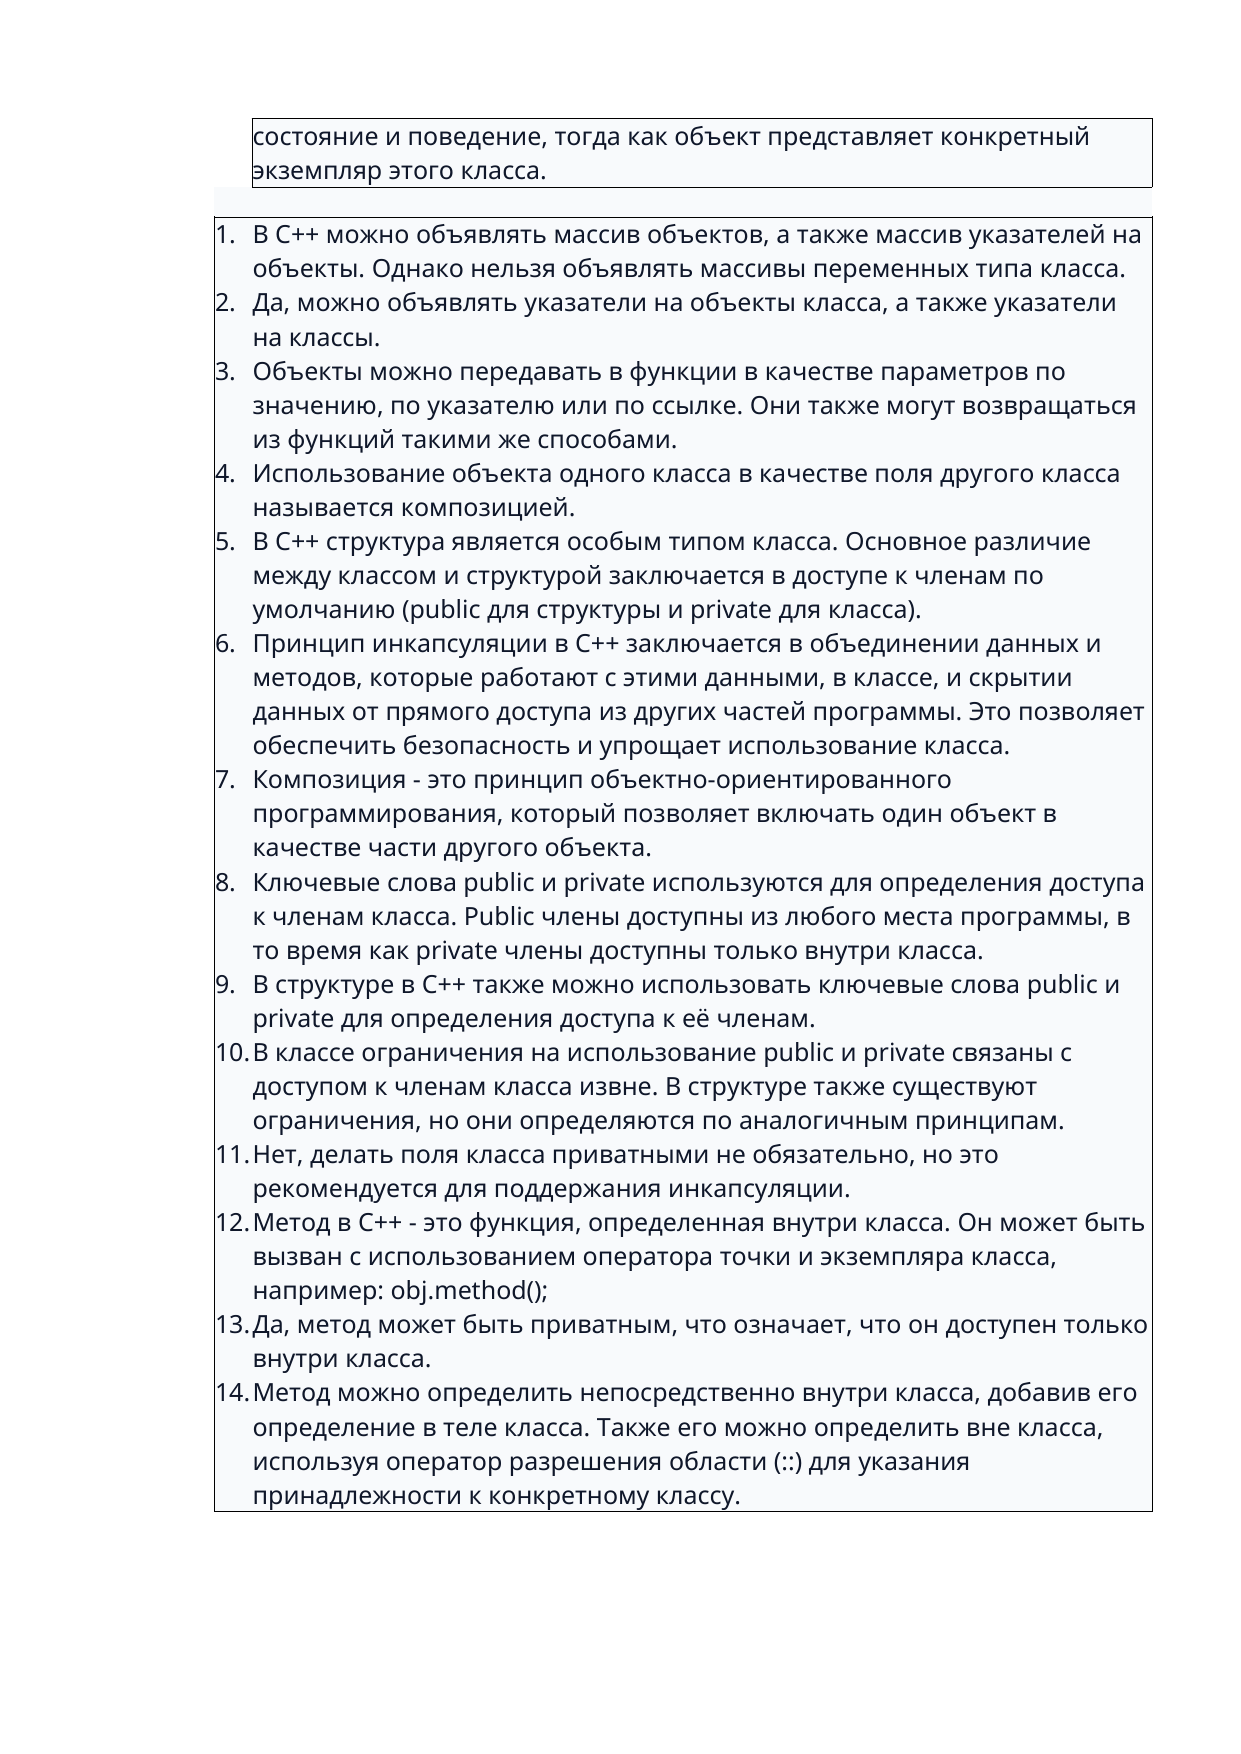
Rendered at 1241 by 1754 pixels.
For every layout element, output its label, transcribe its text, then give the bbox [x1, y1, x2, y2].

list В C++ можно объявлять массив объектов, а также массив указателей на объекты. Однако нельзя объявлять массивы переменных типа класса. [215, 218, 1152, 284]
list Метод можно определить непосредственно внутри класса, добавив его определение в теле класса. Также его можно определить вне класса, используя оператор разрешения области (::) для указания принадлежности к конкретному классу. [215, 1374, 1152, 1511]
list В C++ структура является особым типом класса. Основное различие между классом и структурой заключается в доступе к членам по умолчанию (public для структуры и private для класса). [215, 523, 1152, 625]
list Ключевые слова public и private используются для определения доступа к членам класса. Public члены доступны из любого места программы, в то время как private члены доступны только внутри класса. [215, 864, 1152, 966]
list Да, можно объявлять указатели на объекты класса, а также указатели на классы. [215, 284, 1152, 353]
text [253, 119, 1152, 187]
list Объекты можно передавать в функции в качестве параметров по значению, по указателю или по ссылке. Они также могут возвращаться из функций такими же способами. [215, 353, 1152, 455]
list В структуре в C++ также можно использовать ключевые слова public и private для определения доступа к её членам. [215, 966, 1152, 1034]
list Метод в C++ - это функция, определенная внутри класса. Он может быть вызван с использованием оператора точки и экземпляра класса, например: obj.method(); [215, 1204, 1152, 1306]
list В классе ограничения на использование public и private связаны с доступом к членам класса извне. В структуре также существуют ограничения, но они определяются по аналогичным принципам. [215, 1034, 1152, 1136]
list Использование объекта одного класса в качестве поля другого класса называется композицией. [215, 455, 1152, 523]
list Принцип инкапсуляции в C++ заключается в объединении данных и методов, которые работают с этими данными, в классе, и скрытии данных от прямого доступа из других частей программы. Это позволяет обеспечить безопасность и упрощает использование класса. [215, 625, 1152, 761]
list Композиция - это принцип объектно-ориентированного программирования, который позволяет включать один объект в качестве части другого объекта. [215, 761, 1152, 864]
list Нет, делать поля класса приватными не обязательно, но это рекомендуется для поддержания инкапсуляции. [215, 1136, 1152, 1204]
list Да, метод может быть приватным, что означает, что он доступен только внутри класса. [215, 1306, 1152, 1374]
